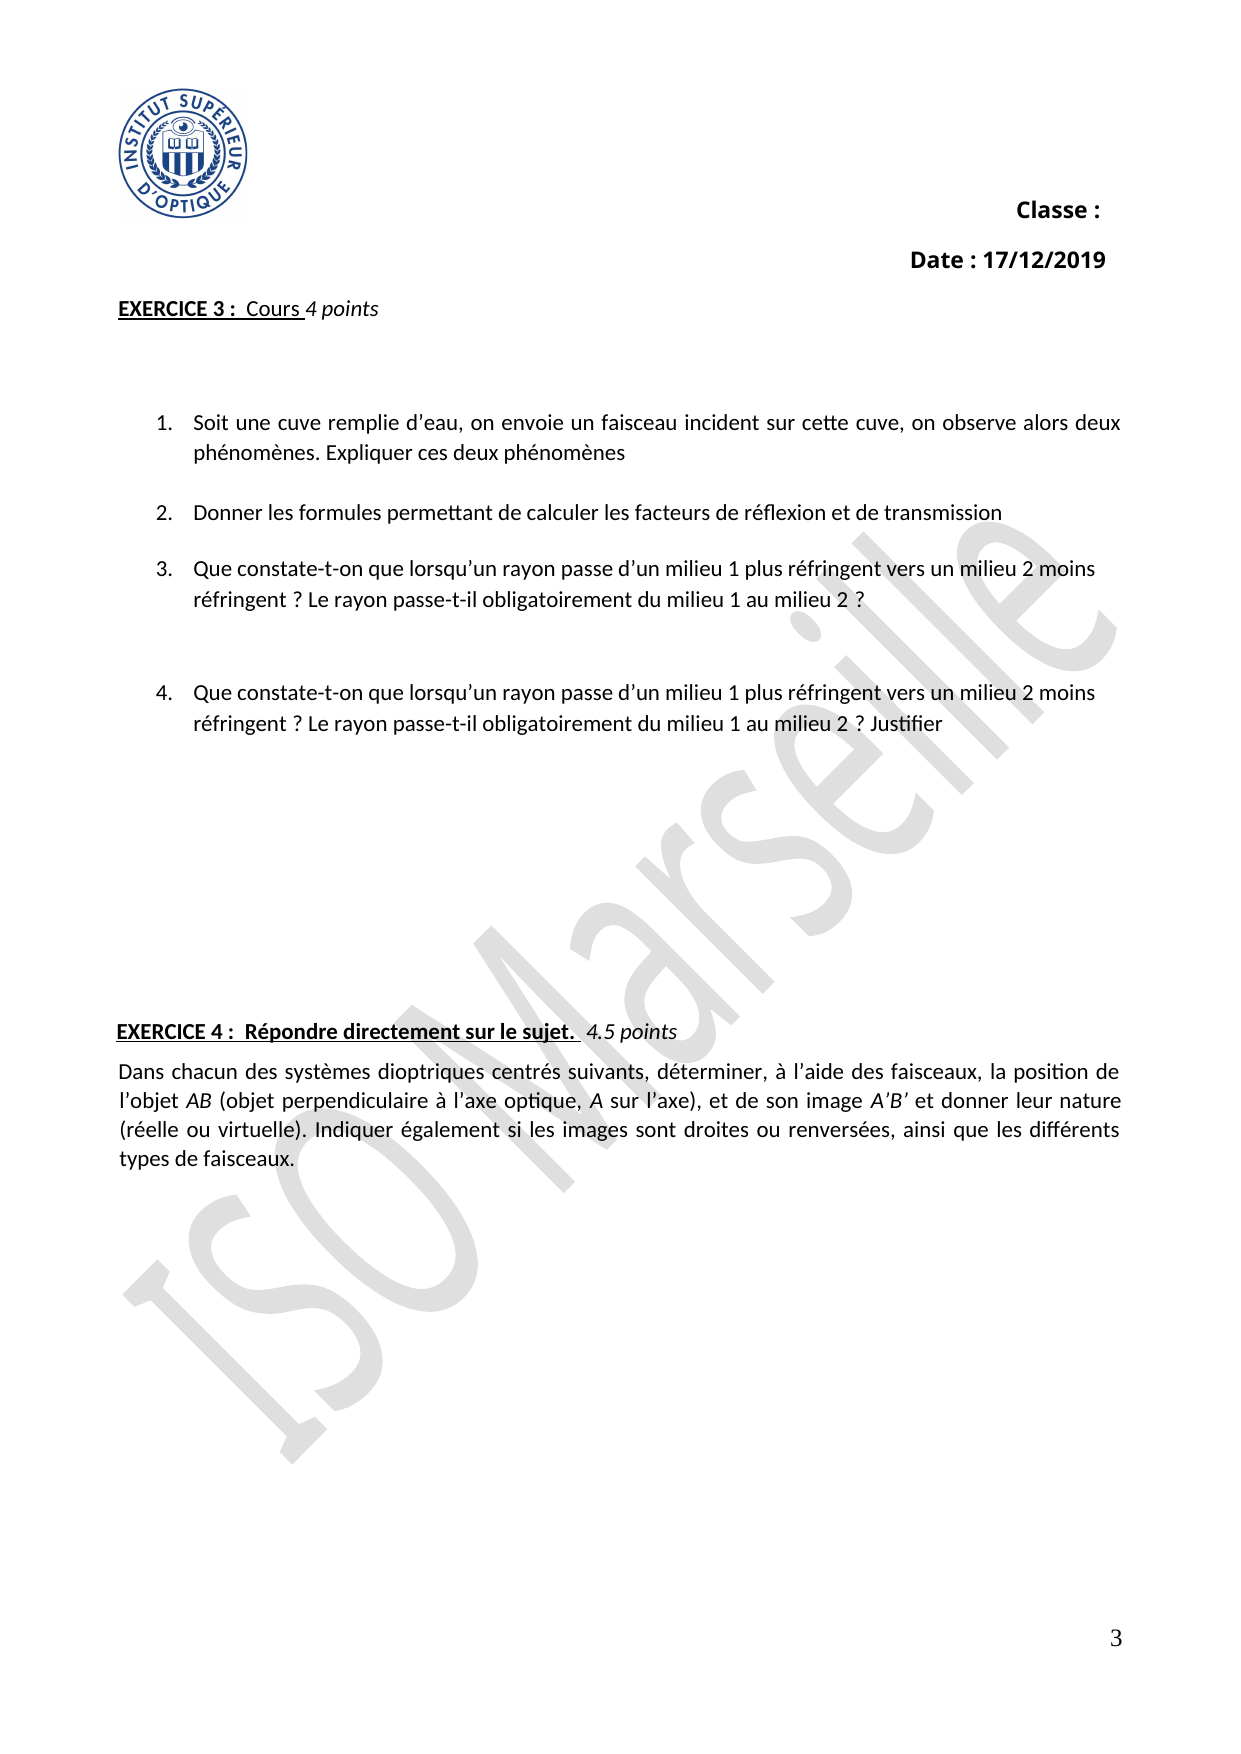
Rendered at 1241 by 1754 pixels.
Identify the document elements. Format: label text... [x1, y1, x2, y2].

list Donner les formules permettant de calculer les facteurs de réflexion et de transmission [156, 498, 1122, 526]
picture [118, 88, 248, 219]
list Que constate-t-on que lorsqu’un rayon passe d’un milieu 1 plus réfringent vers un milieu 2 moins réfringent ? Le rayon passe-t-il obligatoirement du milieu 1 au milieu 2 ? Justifier [156, 678, 1122, 737]
list Que constate-t-on que lorsqu’un rayon passe d’un milieu 1 plus réfringent vers un milieu 2 moins réfringent ? Le rayon passe-t-il obligatoirement du milieu 1 au milieu 2 ? [156, 554, 1122, 613]
text Dans chacun des systèmes dioptriques centrés suivants, déterminer, à l’aide des faisceaux, la position de l’objet AB (objet perpendiculaire à l’axe optique, A sur l’axe), et de son image A’B’ et donner leur nature (réelle ou virtuelle). Indiquer également si les images sont droites ou renversées, ainsi que les différents types de faisceaux. [118, 1057, 1122, 1172]
list Soit une cuve remplie d’eau, on envoie un faisceau incident sur cette cuve, on observe alors deux phénomènes. Expliquer ces deux phénomènes [156, 408, 1122, 466]
text EXERCICE 3 : Cours 4 points [118, 294, 1122, 322]
text EXERCICE 4 : Répondre directement sur le sujet. 4.5 points [116, 1017, 1122, 1045]
